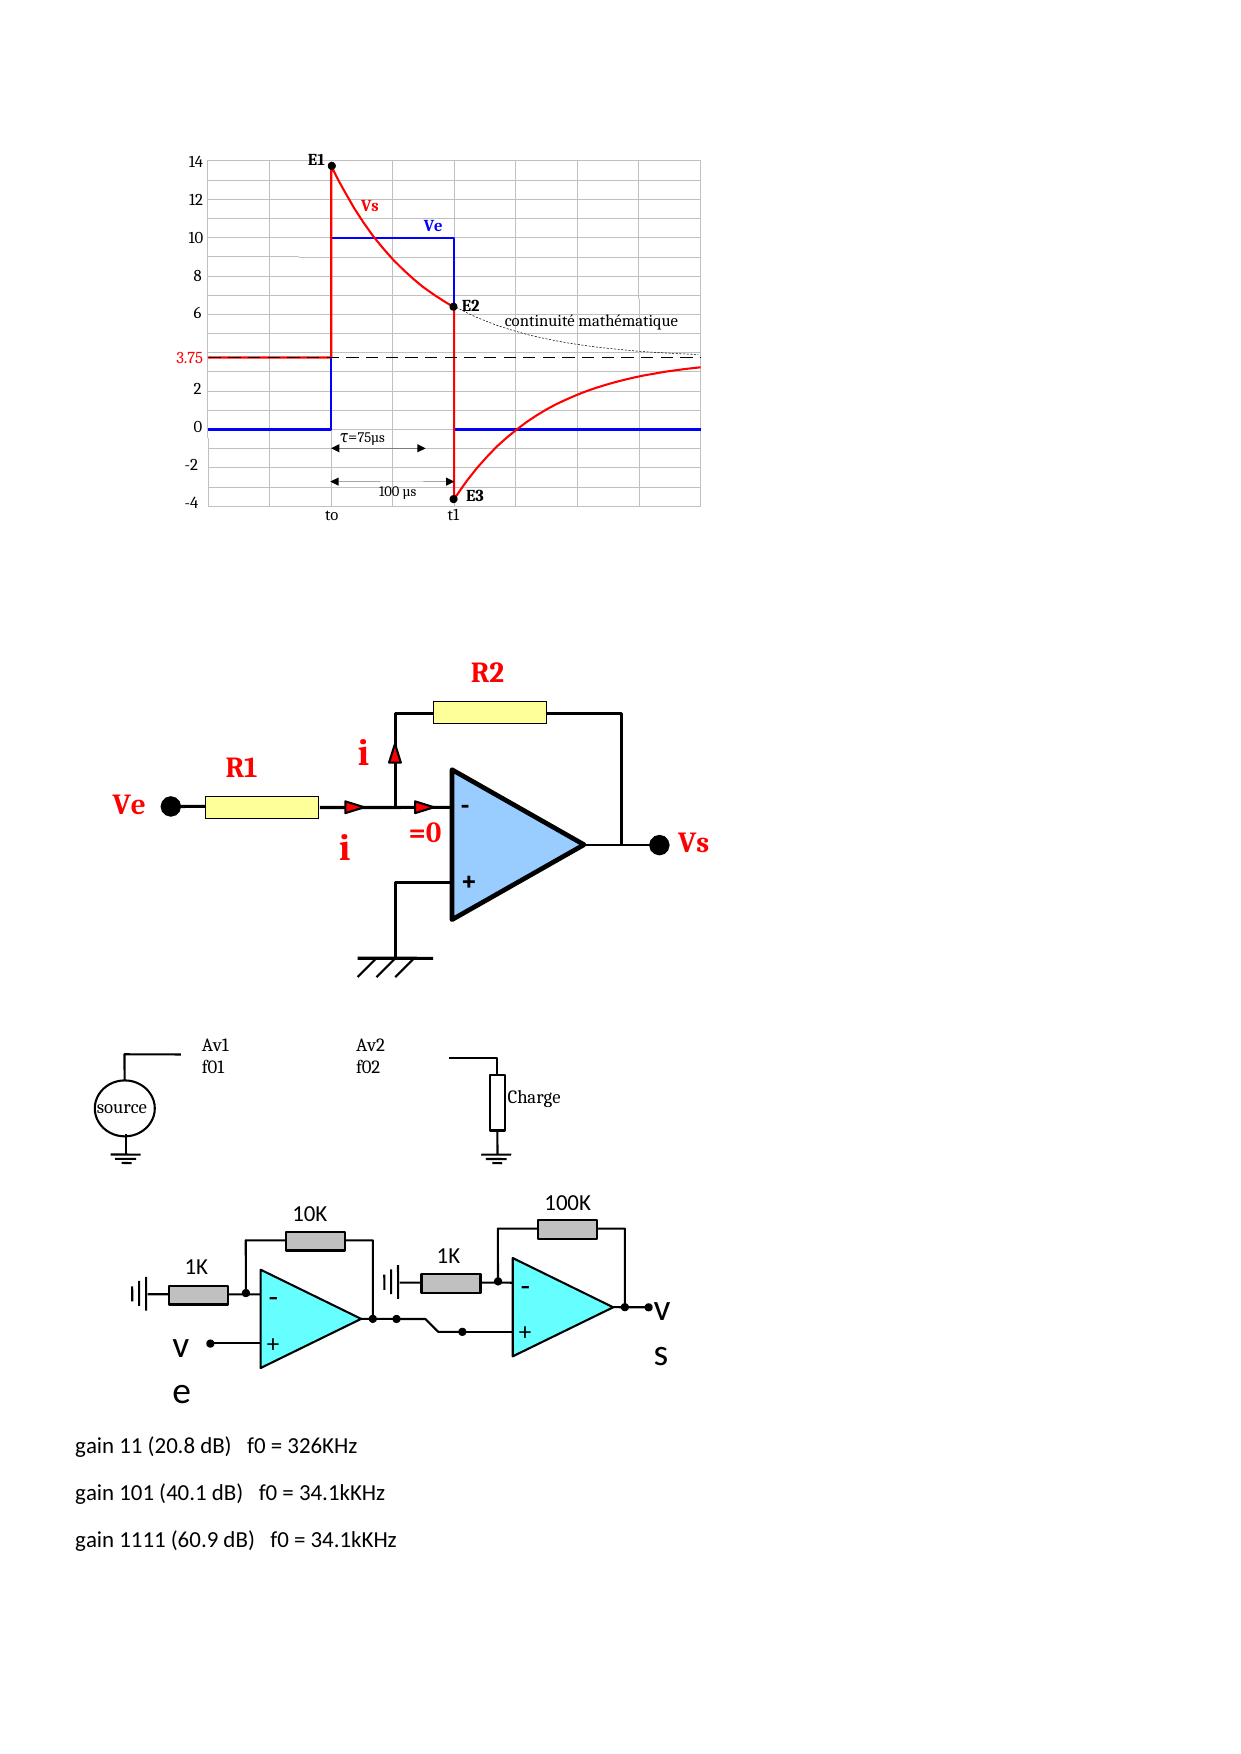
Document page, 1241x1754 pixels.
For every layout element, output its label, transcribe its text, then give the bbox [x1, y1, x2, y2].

text gain 11 (20.8 dB) f0 = 326KHz [75, 1432, 1165, 1459]
text gain 1111 (60.9 dB) f0 = 34.1kKHz [75, 1525, 1165, 1553]
text gain 101 (40.1 dB) f0 = 34.1kKHz [75, 1478, 1165, 1506]
